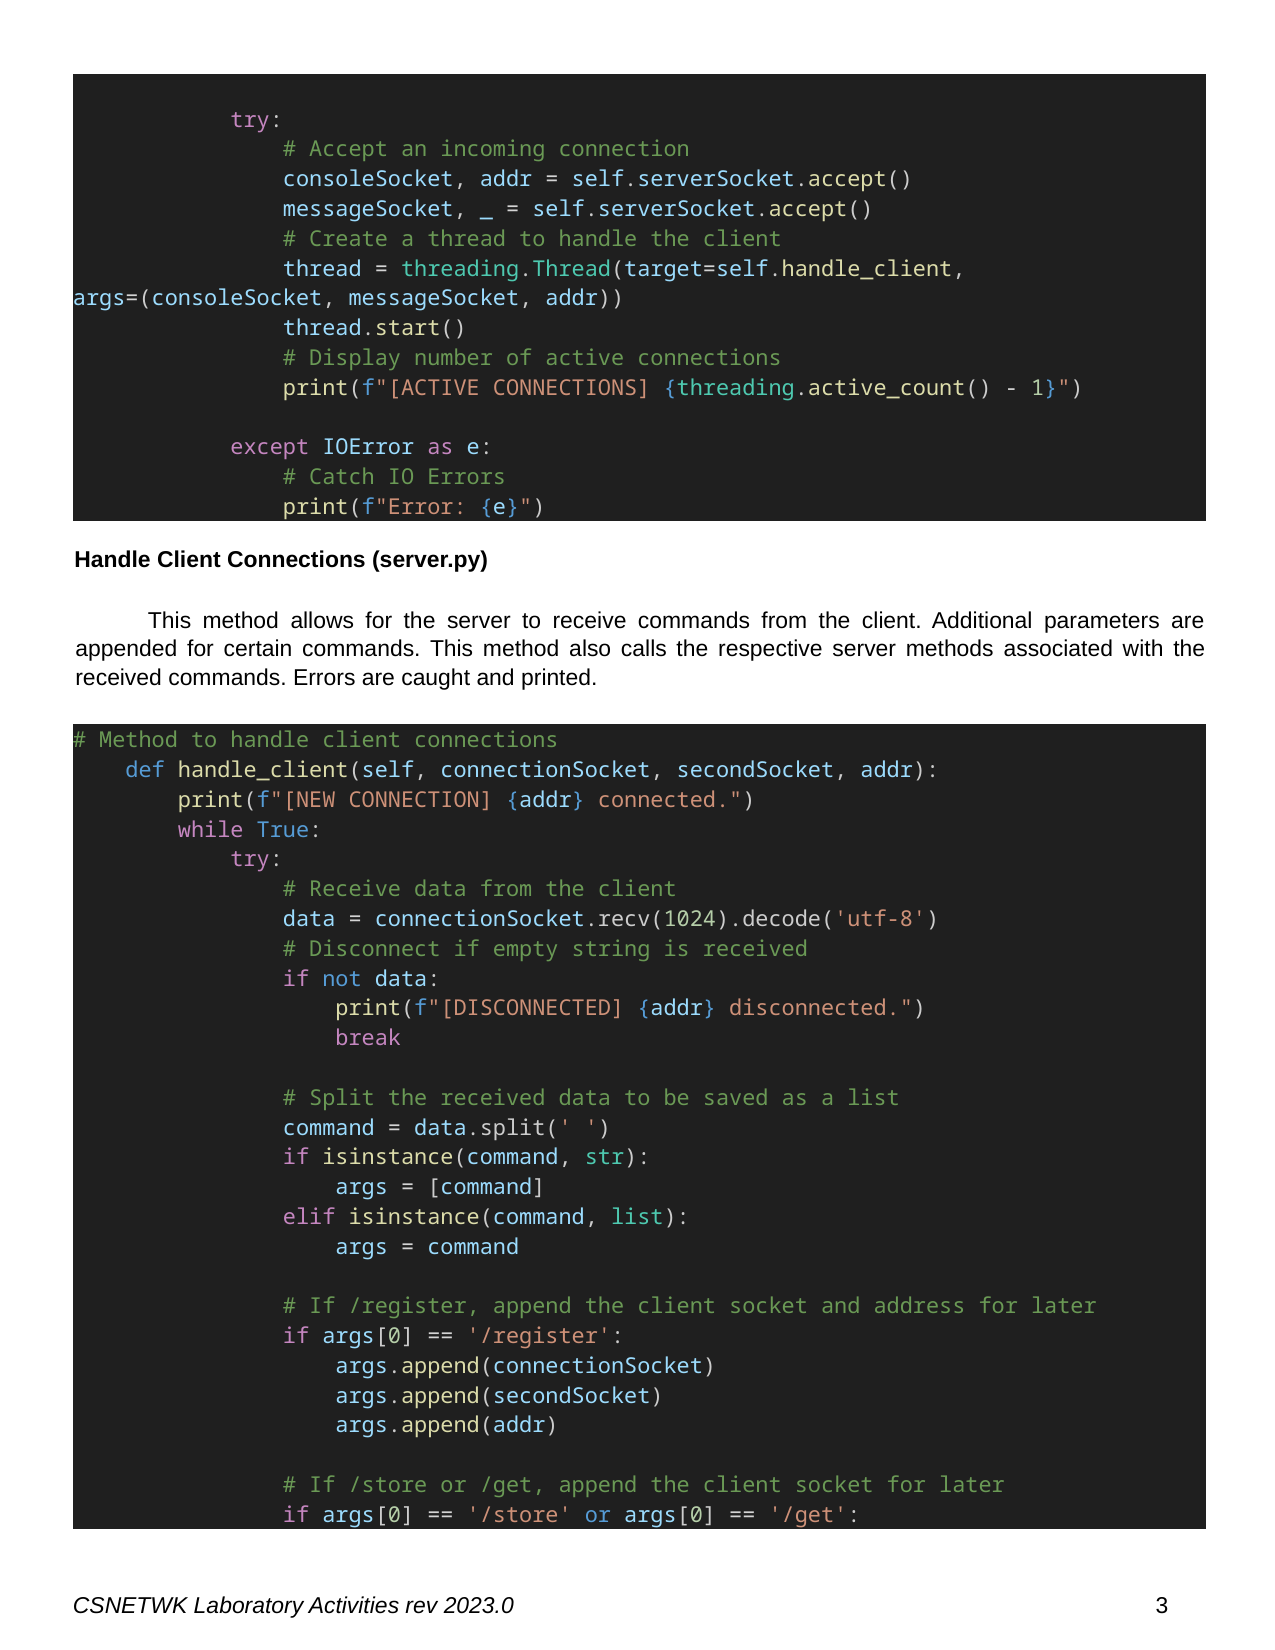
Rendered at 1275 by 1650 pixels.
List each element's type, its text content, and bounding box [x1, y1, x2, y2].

text if args[0] == '/store' or args[0] == '/get': [73, 1499, 1206, 1529]
text # Accept an incoming connection [73, 133, 1206, 163]
text print(f"Error: {e}") [73, 491, 1206, 521]
text # Receive data from the client [73, 873, 1206, 903]
text if args[0] == '/register': [73, 1320, 1206, 1350]
text try: [73, 843, 1206, 873]
text thread.start() [73, 312, 1206, 342]
text except IOError as e: [73, 431, 1206, 461]
text args.append(secondSocket) [73, 1380, 1206, 1409]
text break [73, 1022, 1206, 1052]
text consoleSocket, addr = self.serverSocket.accept() [73, 163, 1206, 193]
text Handle Client Connections (server.py) [74, 546, 1206, 572]
text print(f"[ACTIVE CONNECTIONS] {threading.active_count() - 1}") [73, 372, 1206, 402]
text This method allows for the server to receive commands from the client. Additional parameters are appended for certain commands. This method also calls the respective server methods associated with the received commands. Errors are caught and printed. [74, 607, 1206, 690]
text print(f"[DISCONNECTED] {addr} disconnected.") [73, 992, 1206, 1022]
text args = [command] [73, 1171, 1206, 1201]
text # If /store or /get, append the client socket for later [73, 1469, 1206, 1499]
text # Disconnect if empty string is received [73, 933, 1206, 963]
text # Display number of active connections [73, 342, 1206, 372]
text args.append(addr) [73, 1409, 1206, 1439]
text # Catch IO Errors [73, 461, 1206, 491]
text # Method to handle client connections [73, 724, 1206, 754]
text def handle_client(self, connectionSocket, secondSocket, addr): [73, 754, 1206, 784]
text # Split the received data to be saved as a list [73, 1082, 1206, 1112]
text if isinstance(command, str): [73, 1141, 1206, 1171]
text args.append(connectionSocket) [73, 1350, 1206, 1380]
text if not data: [73, 963, 1206, 992]
text elif isinstance(command, list): [73, 1201, 1206, 1231]
text # If /register, append the client socket and address for later [73, 1290, 1206, 1320]
text args = command [73, 1231, 1206, 1261]
text while True: [73, 814, 1206, 843]
text print(f"[NEW CONNECTION] {addr} connected.") [73, 784, 1206, 814]
text # Create a thread to handle the client [73, 223, 1206, 253]
text data = connectionSocket.recv(1024).decode('utf-8') [73, 903, 1206, 933]
text command = data.split(' ') [73, 1112, 1206, 1141]
text messageSocket, _ = self.serverSocket.accept() [73, 193, 1206, 223]
text try: [73, 104, 1206, 133]
text thread = threading.Thread(target=self.handle_client, args=(consoleSocket, messageSocket, addr)) [73, 253, 1206, 312]
